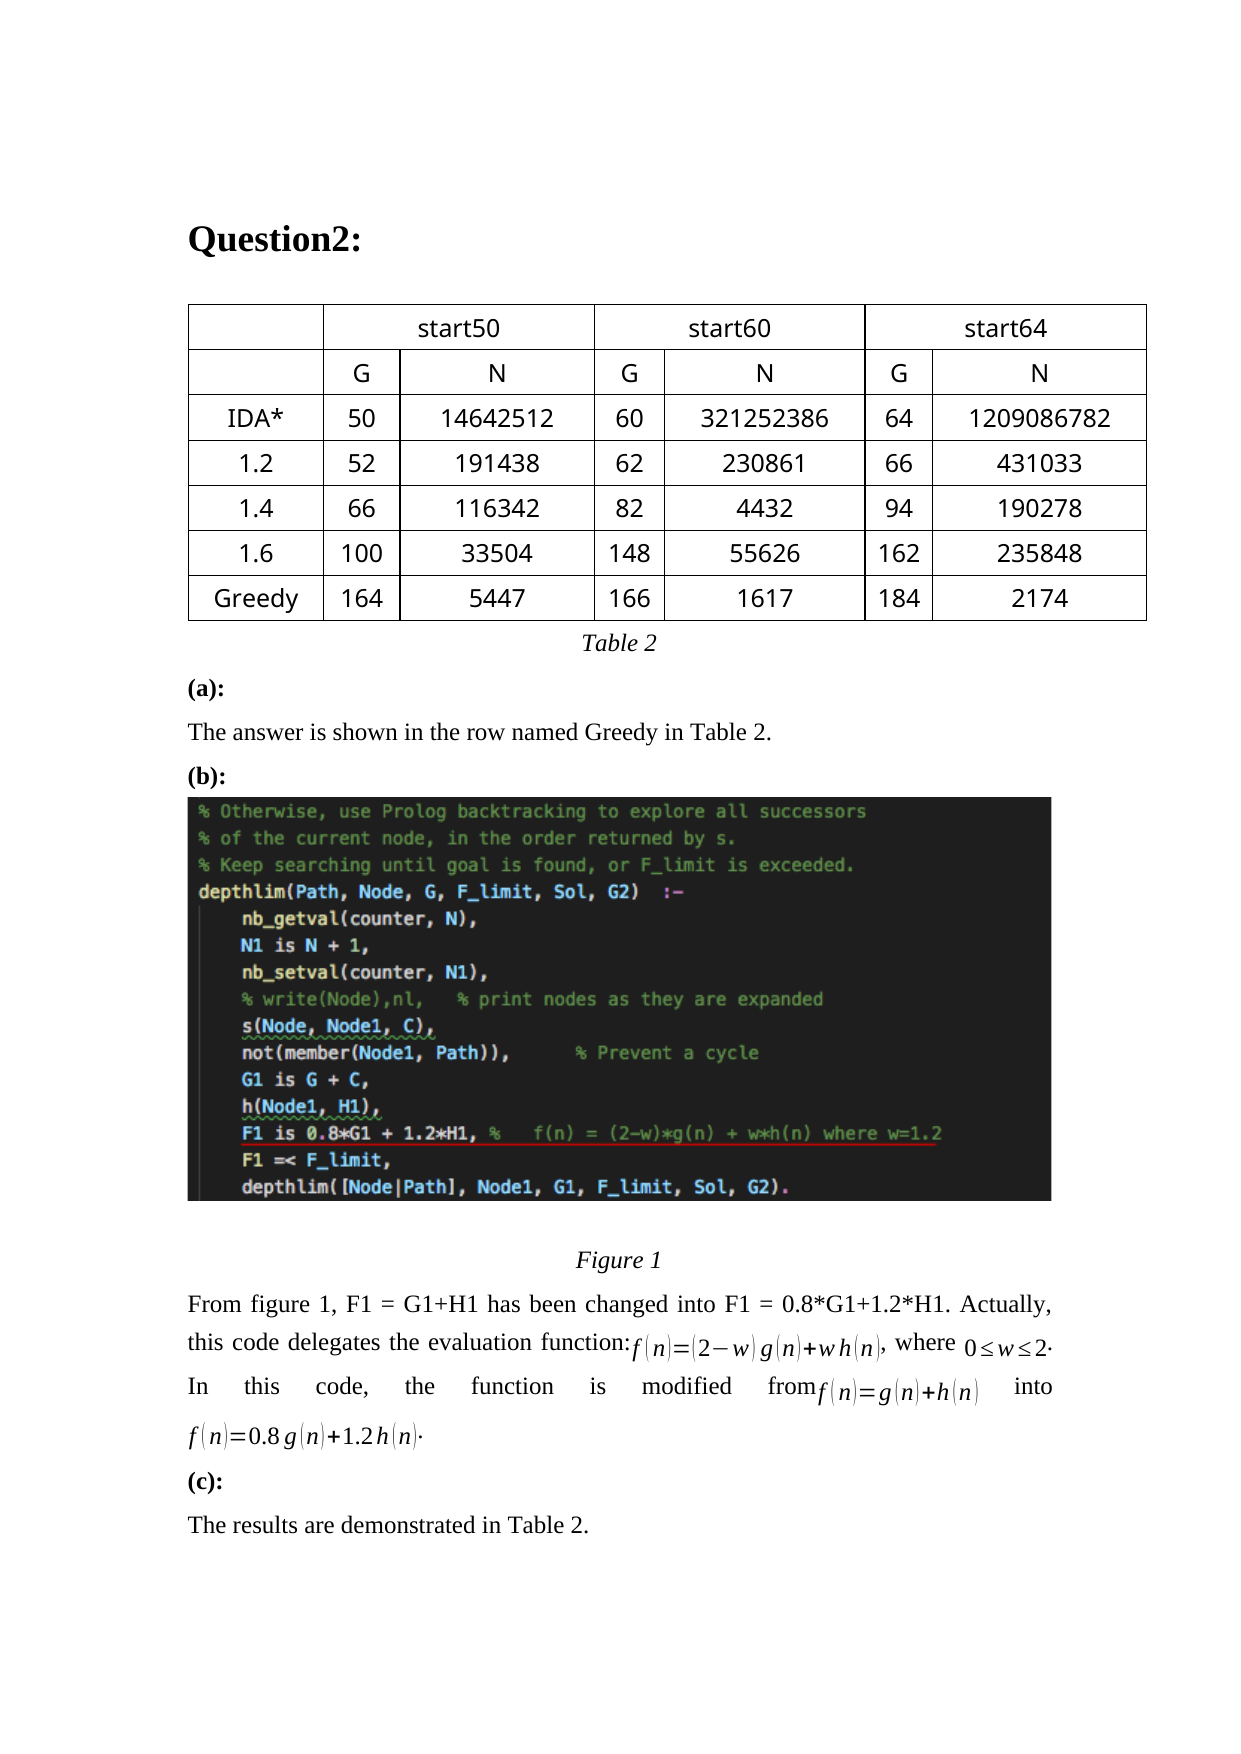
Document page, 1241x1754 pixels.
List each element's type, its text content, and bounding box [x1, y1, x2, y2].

table_cell 55626 [665, 531, 864, 575]
table_cell 100 [324, 531, 399, 575]
text (a): [187, 665, 1053, 709]
table_header [189, 305, 323, 349]
table_cell 1.2 [189, 441, 323, 484]
table_cell 164 [324, 576, 399, 620]
table_header start64 [866, 305, 1146, 349]
table_cell 62 [595, 441, 664, 484]
table_cell 52 [324, 441, 399, 484]
table_cell 4432 [665, 486, 864, 530]
table_cell 148 [595, 531, 664, 575]
table_cell G [324, 350, 399, 394]
table_cell N [665, 350, 864, 394]
text (c): [187, 1458, 1053, 1502]
table_cell 60 [595, 395, 664, 439]
table_cell 184 [866, 576, 932, 620]
table_cell N [933, 350, 1146, 394]
table_cell 2174 [933, 576, 1146, 620]
table_cell 50 [324, 395, 399, 439]
text Question2: [187, 216, 1053, 260]
table_cell 321252386 [665, 395, 864, 439]
table_cell 191438 [401, 441, 594, 484]
table_cell 235848 [933, 531, 1146, 575]
table_cell 82 [595, 486, 664, 530]
table_cell 64 [866, 395, 932, 439]
table_cell G [595, 350, 664, 394]
table_cell 1617 [665, 576, 864, 620]
table_cell 5447 [401, 576, 594, 620]
table_cell 230861 [665, 441, 864, 484]
table_cell 94 [866, 486, 932, 530]
table_cell G [866, 350, 932, 394]
table_cell 1.6 [189, 531, 323, 575]
table_header start60 [595, 305, 864, 349]
table_cell 14642512 [401, 395, 594, 439]
text Table 2 [187, 621, 1053, 665]
table_cell IDA* [189, 395, 323, 439]
table_cell 116342 [401, 486, 594, 530]
text The results are demonstrated in Table 2. [187, 1502, 1053, 1546]
table_cell 1209086782 [933, 395, 1146, 439]
picture [187, 797, 1052, 1201]
table_cell Greedy [189, 576, 323, 620]
table_cell [189, 350, 323, 394]
text From figure 1, F1 = G1+H1 has been changed into F1 = 0.8*G1+1.2*H1. Actually, this code delegates the evaluation function:, where . In this code, the function is modified from into . [187, 1282, 1053, 1458]
table_cell 162 [866, 531, 932, 575]
table_cell 190278 [933, 486, 1146, 530]
table_cell 431033 [933, 441, 1146, 484]
table_cell 66 [866, 441, 932, 484]
table_cell N [401, 350, 594, 394]
table_cell 66 [324, 486, 399, 530]
table_cell 166 [595, 576, 664, 620]
table_header start50 [324, 305, 594, 349]
text The answer is shown in the row named Greedy in Table 2. [187, 709, 1053, 753]
text Figure 1 [187, 1238, 1053, 1282]
table_cell 1.4 [189, 486, 323, 530]
table_cell 33504 [401, 531, 594, 575]
